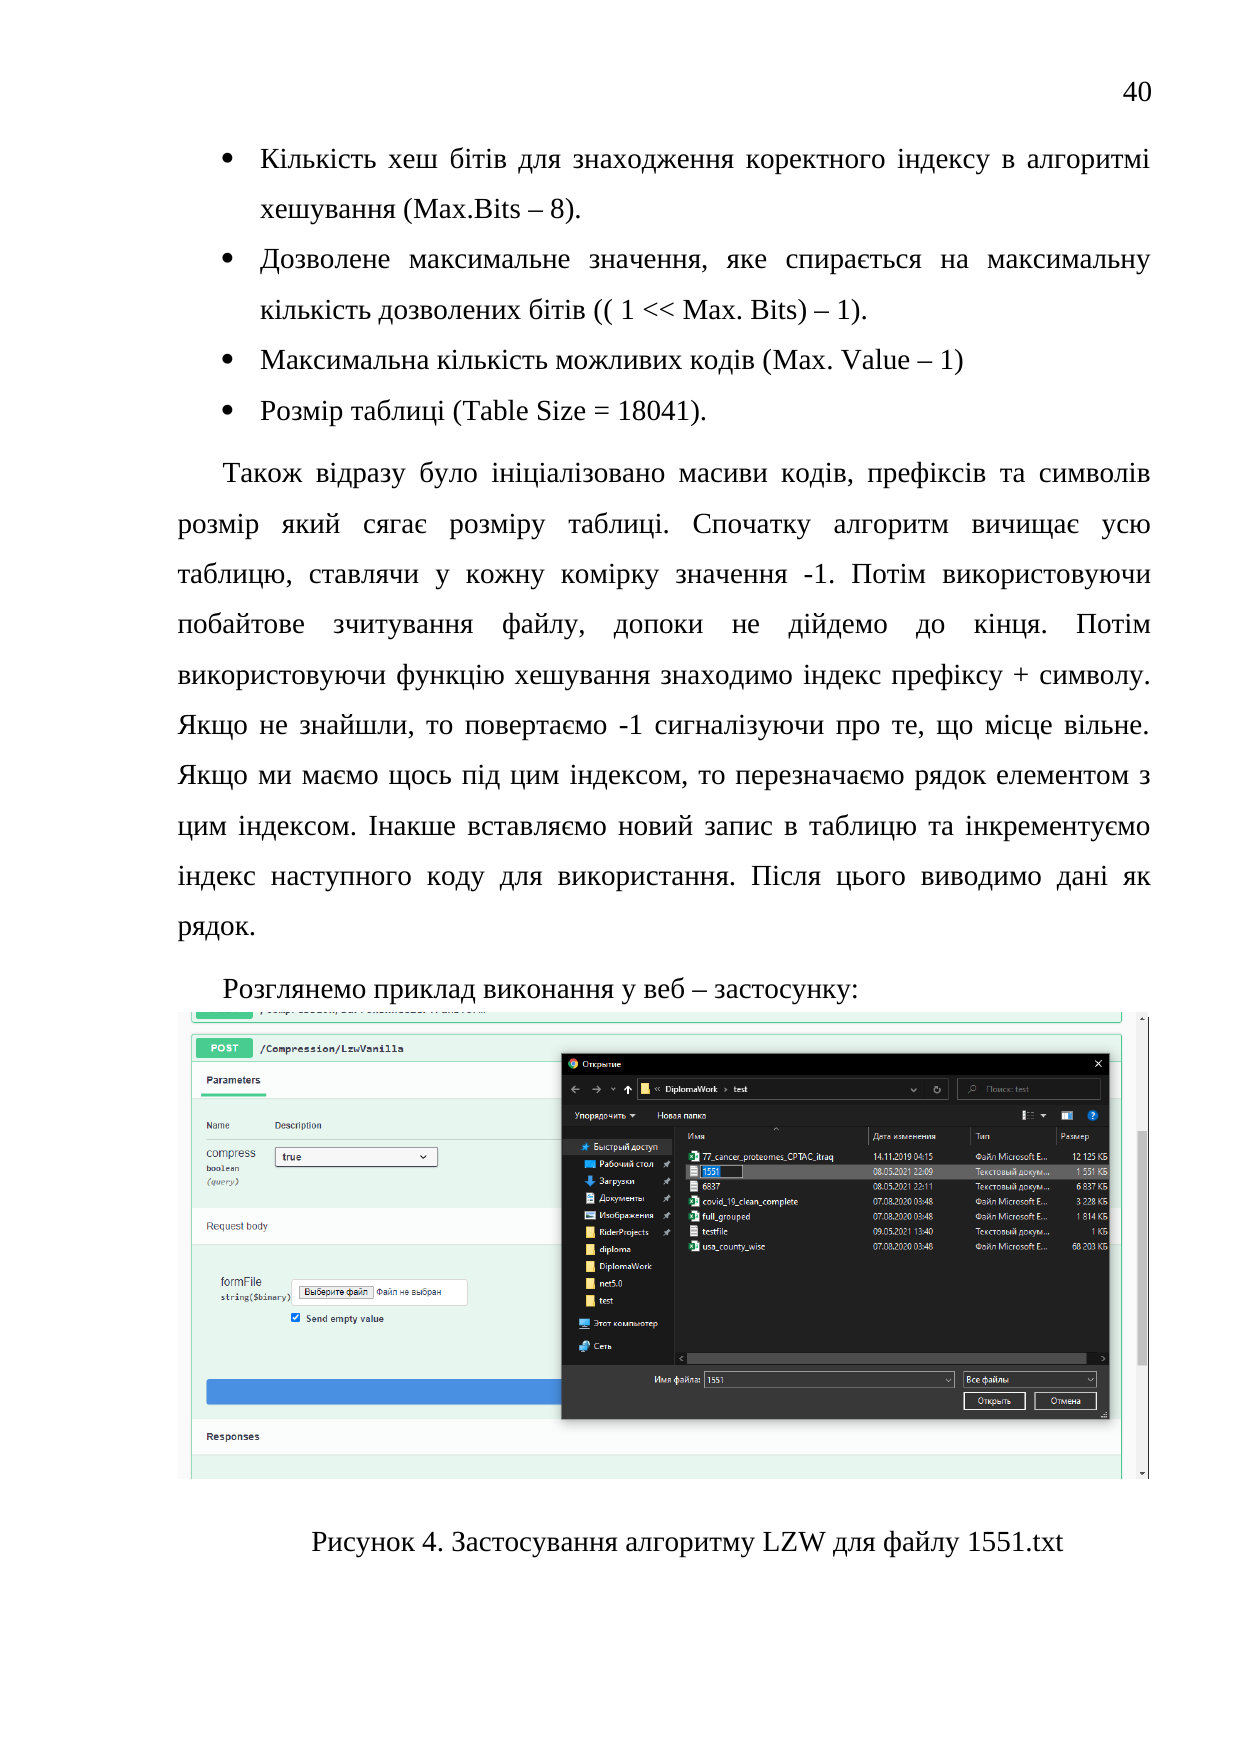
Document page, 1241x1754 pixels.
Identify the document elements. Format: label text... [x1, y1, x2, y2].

text Розглянемо приклад виконання у веб – застосунку: [177, 971, 1152, 1005]
list Розмір таблиці (Table Size = 18041). [222, 393, 1152, 426]
picture [177, 1012, 1149, 1479]
list Кількість хеш бітів для знаходження коректного індексу в алгоритмі хешування (Max.Bits – 8). [222, 141, 1152, 225]
list Дозволене максимальне значення, яке спирається на максимальну кількість дозволених бітів (( 1 << Max. Bits) – 1). [222, 242, 1152, 326]
text Також відразу було ініціалізовано масиви кодів, префіксів та символів розмір який сягає розміру таблиці. Спочатку алгоритм вичищає усю таблицю, ставлячи у кожну комірку значення -1. Потім використовуючи побайтове зчитування файлу, допоки не дійдемо до кінця. Потім використовуючи функцію хешування знаходимо індекс префіксу + символу. Якщо не знайшли, то повертаємо -1 сигналізуючи про те, що місце вільне. Якщо ми маємо щось під цим індексом, то перезначаємо рядок елементом з цим індексом. Інакше вставляємо новий запис в таблицю та інкрементуємо індекс наступного коду для використання. Після цього виводимо дані як рядок. [177, 456, 1152, 942]
list Максимальна кількість можливих кодів (Max. Value – 1) [222, 342, 1152, 376]
